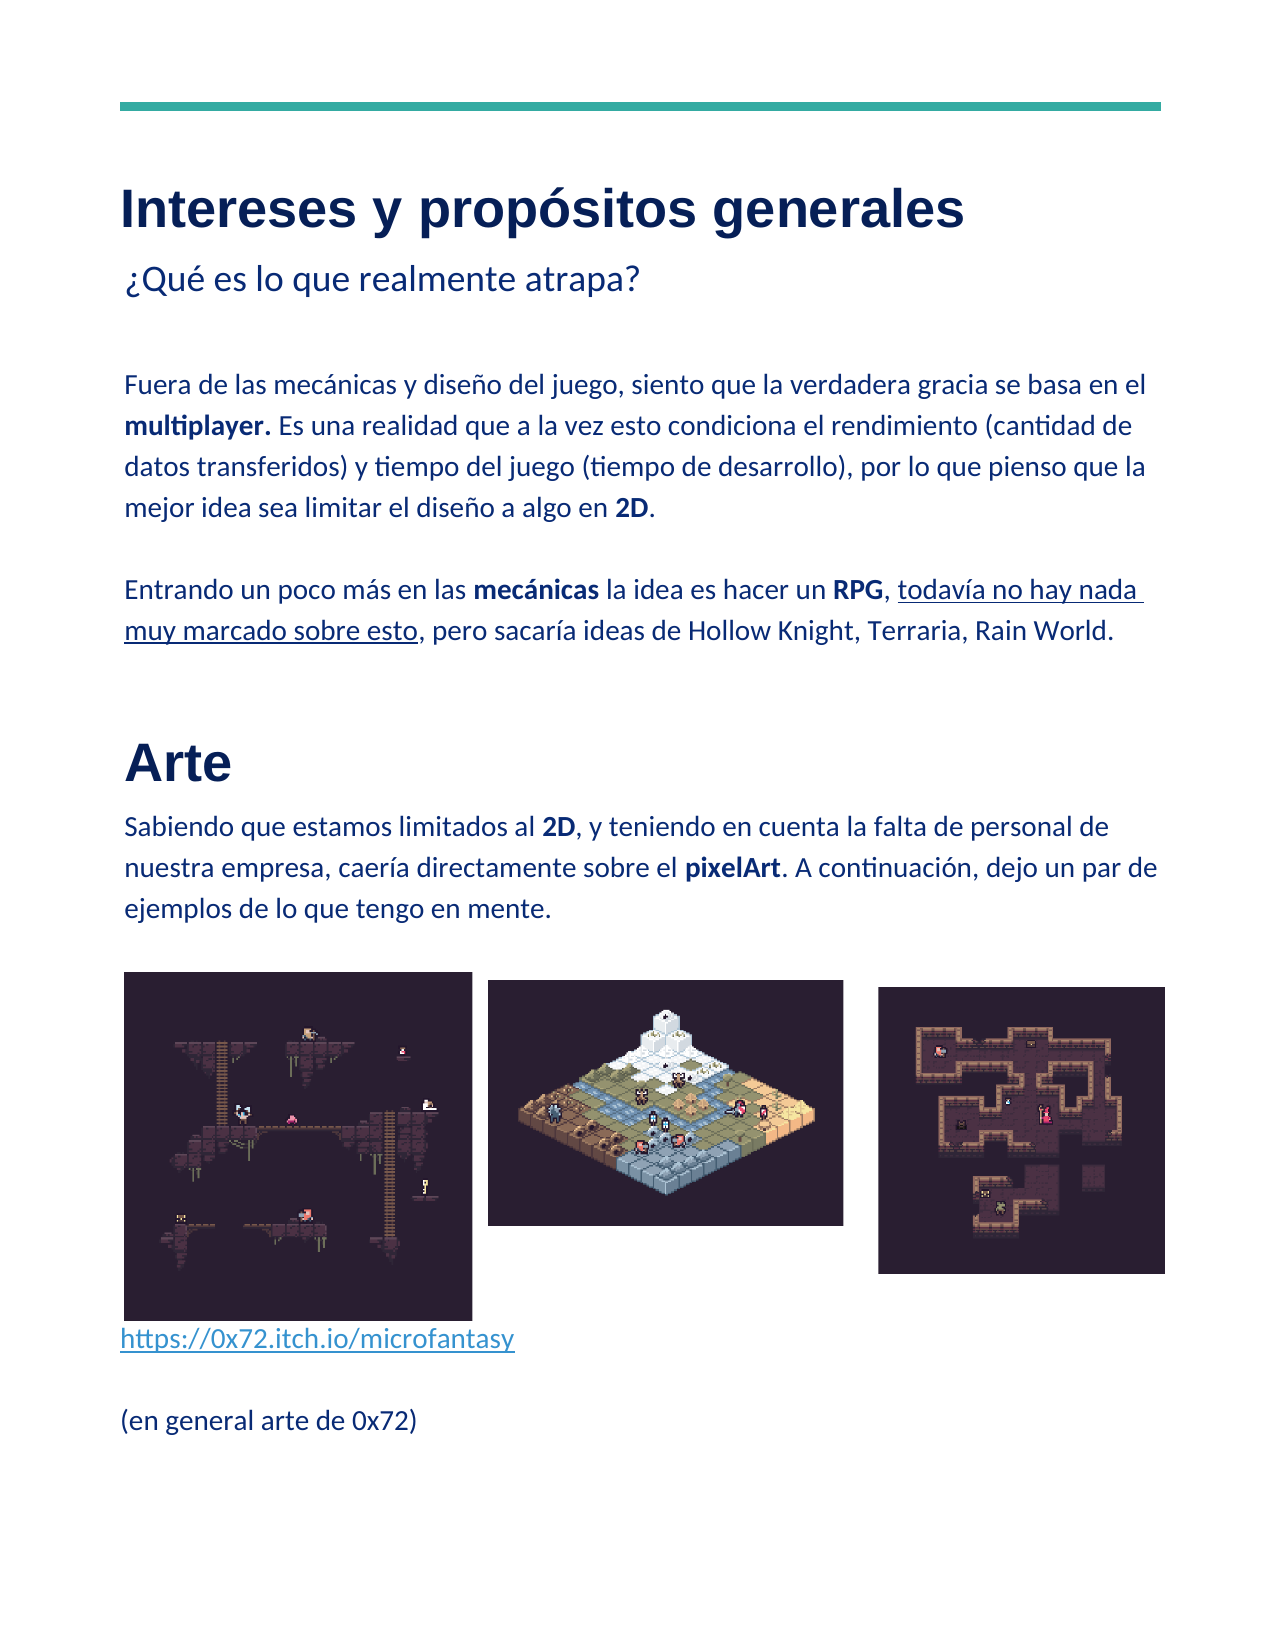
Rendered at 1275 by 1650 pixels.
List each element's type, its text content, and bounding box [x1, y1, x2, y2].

subtitle Intereses y propósitos generales [120, 177, 1155, 239]
table_cell Arte Sabiendo que estamos limitados al 2D, y teniendo en cuenta la falta de personal de nuestra empresa, caería directamente sobre el pixelArt. A continuación, dejo un par de ejemplos de lo que tengo en mente. [124, 653, 1166, 1321]
text https://0x72.itch.io/microfantasy [120, 1321, 1155, 1356]
picture [124, 972, 473, 1321]
table_header Fuera de las mecánicas y diseño del juego, siento que la verdadera gracia se basa en el multiplayer. Es una realidad que a la vez esto condiciona el rendimiento (cantidad de datos transferidos) y tiempo del juego (tiempo de desarrollo), por lo que pienso que la mejor idea sea limitar el diseño a algo en 2D. Entrando un poco más en las mecánicas la idea es hacer un RPG, todavía no hay nada muy marcado sobre esto, pero sacaría ideas de Hollow Knight, Terraria, Rain World. [124, 255, 1166, 653]
picture [488, 980, 844, 1226]
picture [878, 987, 1165, 1274]
text (en general arte de 0x72) [120, 1402, 1155, 1438]
